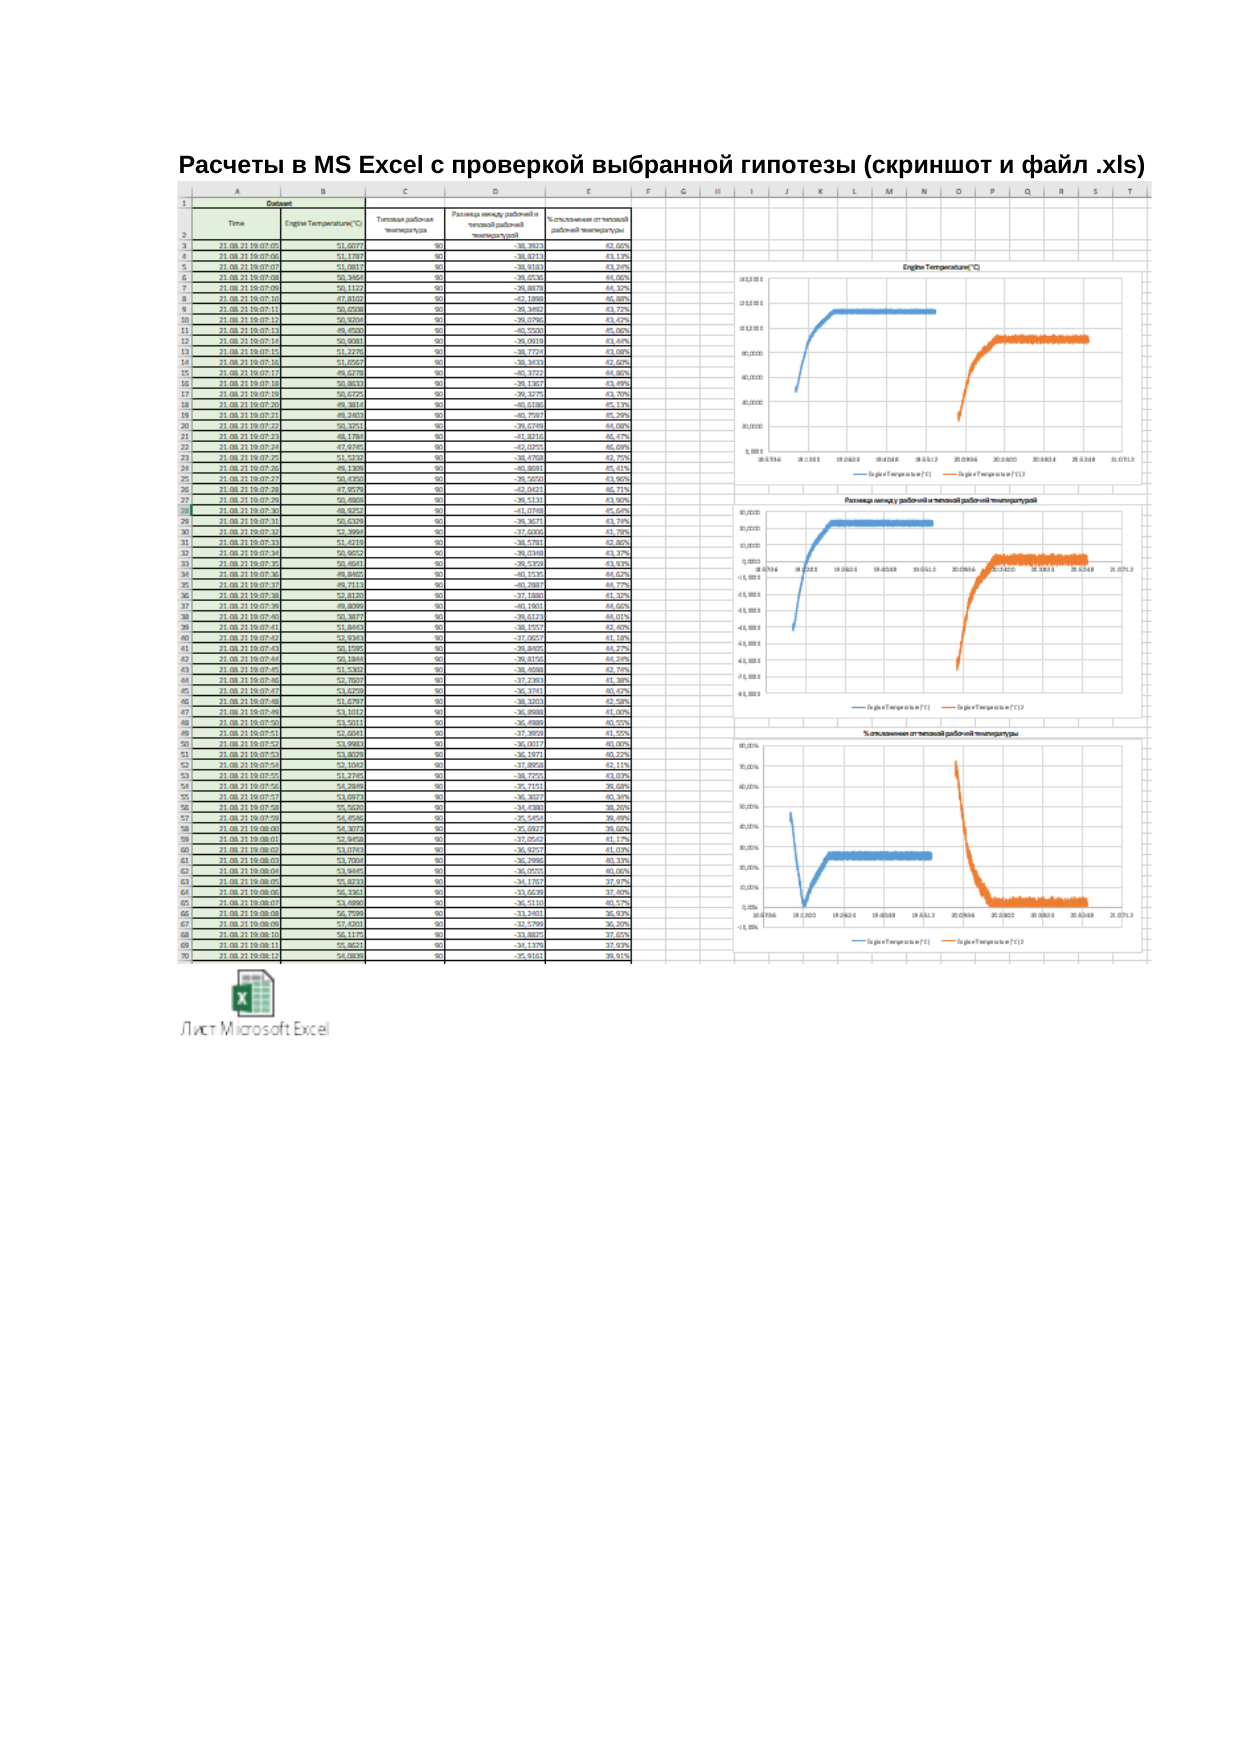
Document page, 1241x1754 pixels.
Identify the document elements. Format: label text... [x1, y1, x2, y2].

picture [177, 181, 1152, 964]
text Расчеты в MS Excel с проверкой выбранной гипотезы (скриншот и файл .xls) [178, 150, 1152, 179]
